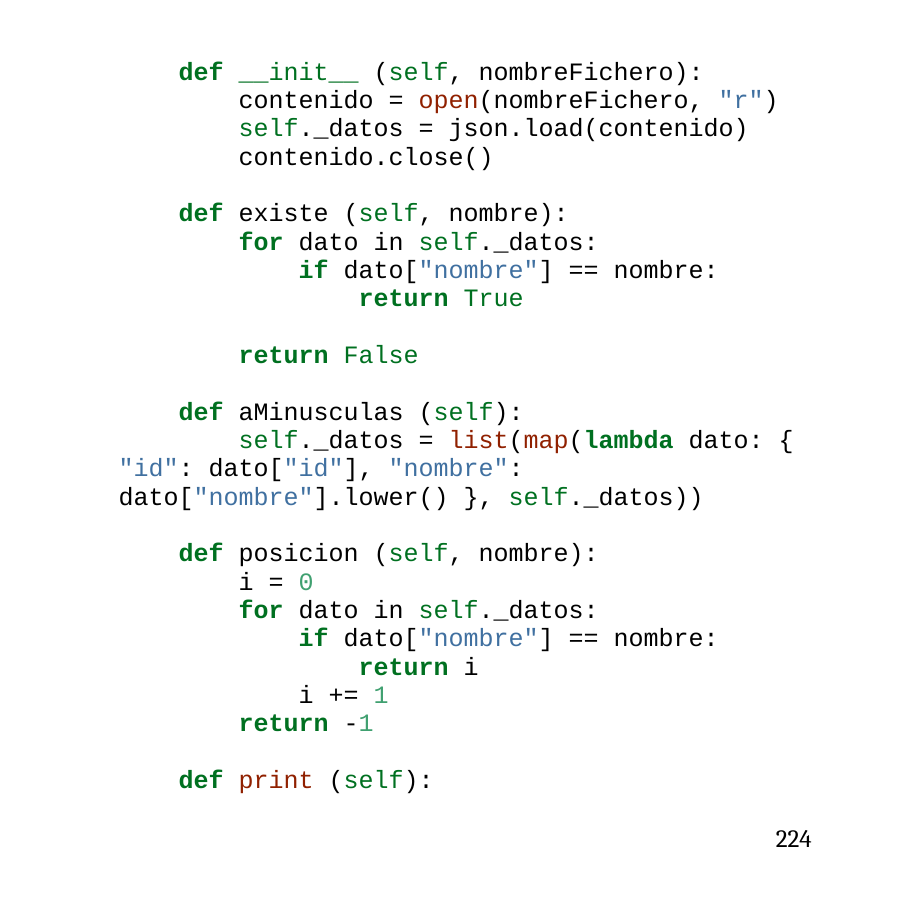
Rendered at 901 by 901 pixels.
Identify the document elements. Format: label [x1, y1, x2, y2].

text [118, 59, 811, 796]
